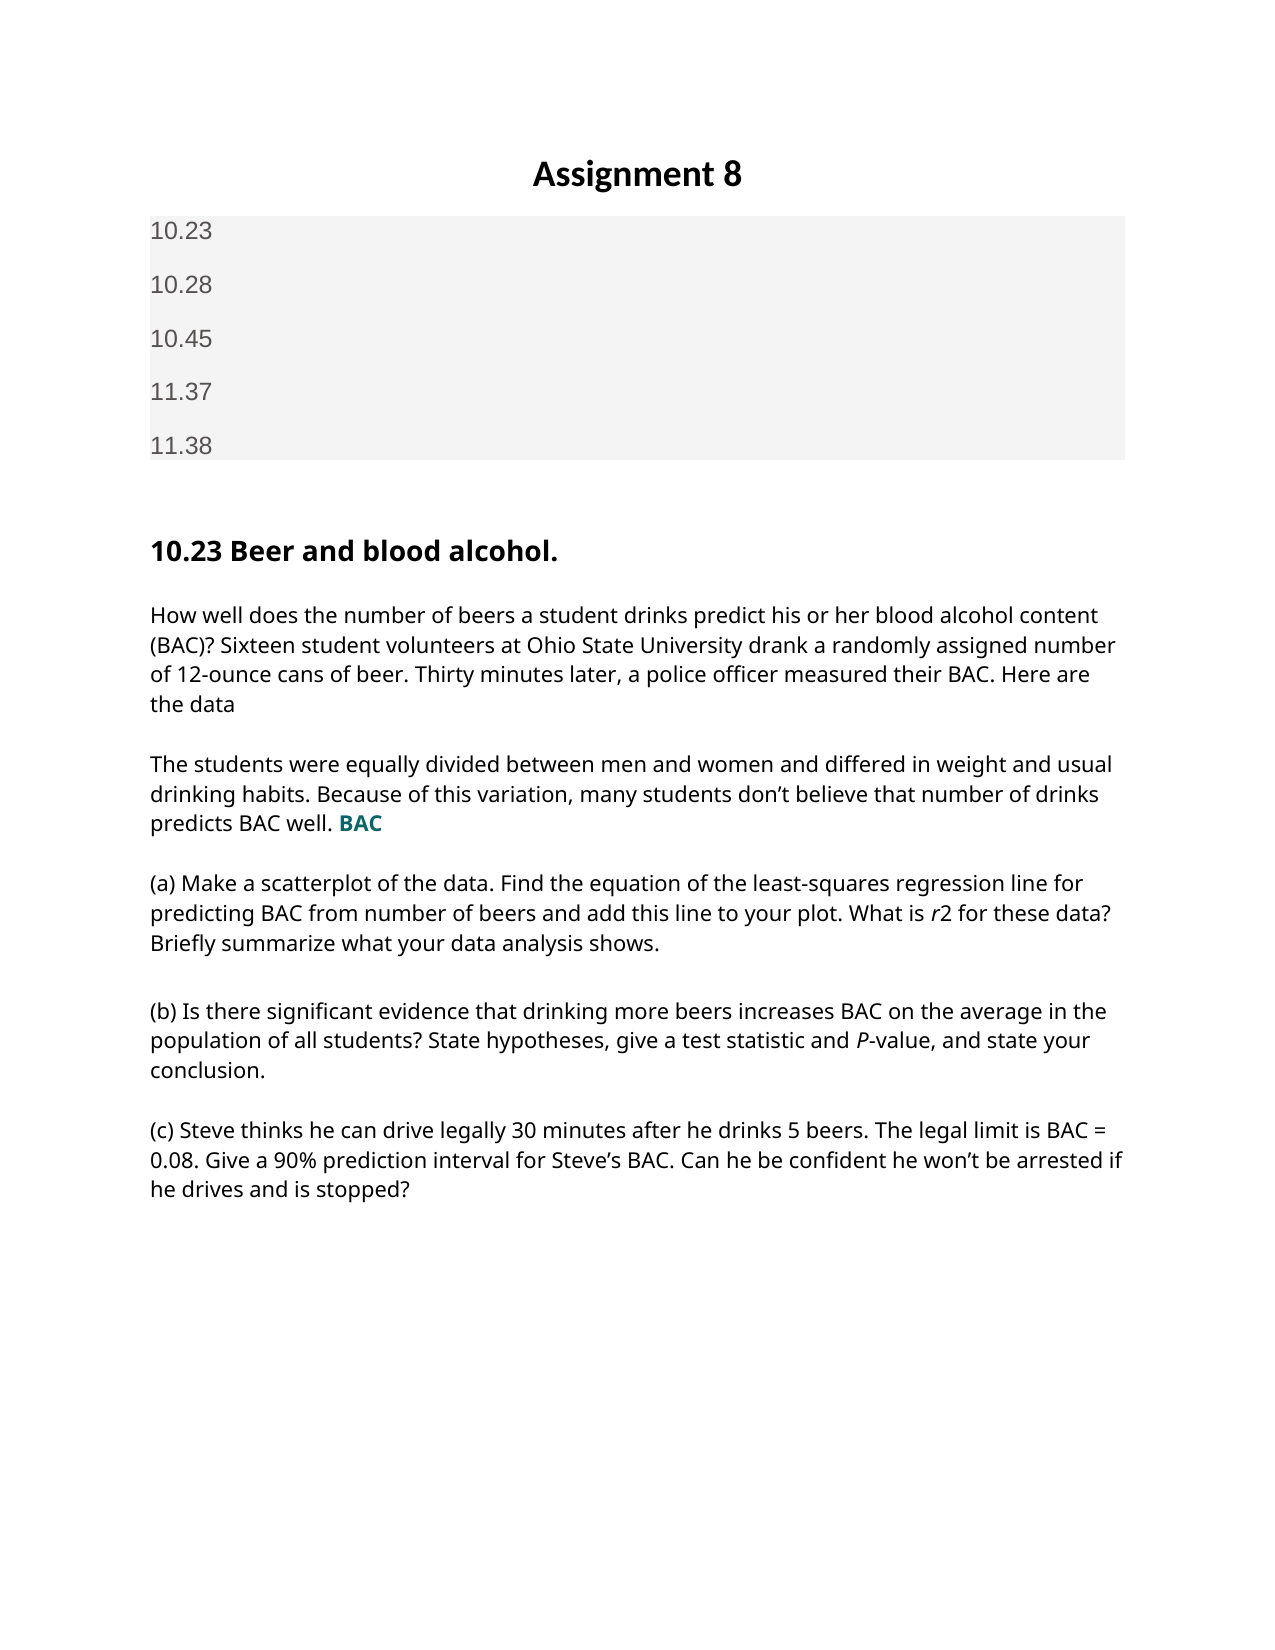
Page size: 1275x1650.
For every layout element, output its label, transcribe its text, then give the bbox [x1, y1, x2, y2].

text (c) Steve thinks he can drive legally 30 minutes after he drinks 5 beers. The legal limit is BAC = [150, 1115, 1125, 1145]
text Assignment 8 [150, 150, 1125, 196]
text 0.08. Give a 90% prediction interval for Steve’s BAC. Can he be confident he won’t be arrested if he drives and is stopped? [150, 1145, 1125, 1204]
text Briefly summarize what your data analysis shows. [150, 928, 1125, 957]
text predicting BAC from number of beers and add this line to your plot. What is r2 for these data? [150, 898, 1125, 928]
text (a) Make a scatterplot of the data. Find the equation of the least-squares regression line for [150, 868, 1125, 898]
text The students were equally divided between men and women and differed in weight and usual [150, 749, 1125, 779]
text drinking habits. Because of this variation, many students don’t believe that number of drinks [150, 779, 1125, 808]
text How well does the number of beers a student drinks predict his or her blood alcohol content (BAC)? Sixteen student volunteers at Ohio State University drank a randomly assigned number of 12-ounce cans of beer. Thirty minutes later, a police officer measured their BAC. Here are the data [150, 600, 1125, 719]
text 10.23 Beer and blood alcohol. [150, 532, 1125, 570]
text conclusion. [150, 1055, 1125, 1085]
text 10.45 [150, 324, 1125, 352]
text 11.38 [150, 431, 1125, 460]
text 10.23 [150, 216, 1125, 245]
text (b) Is there significant evidence that drinking more beers increases BAC on the average in the [150, 996, 1125, 1026]
text 11.37 [150, 377, 1125, 406]
text population of all students? State hypotheses, give a test statistic and P-value, and state your [150, 1026, 1125, 1055]
text 10.28 [150, 270, 1125, 299]
text predicts BAC well. BAC [150, 808, 1125, 838]
